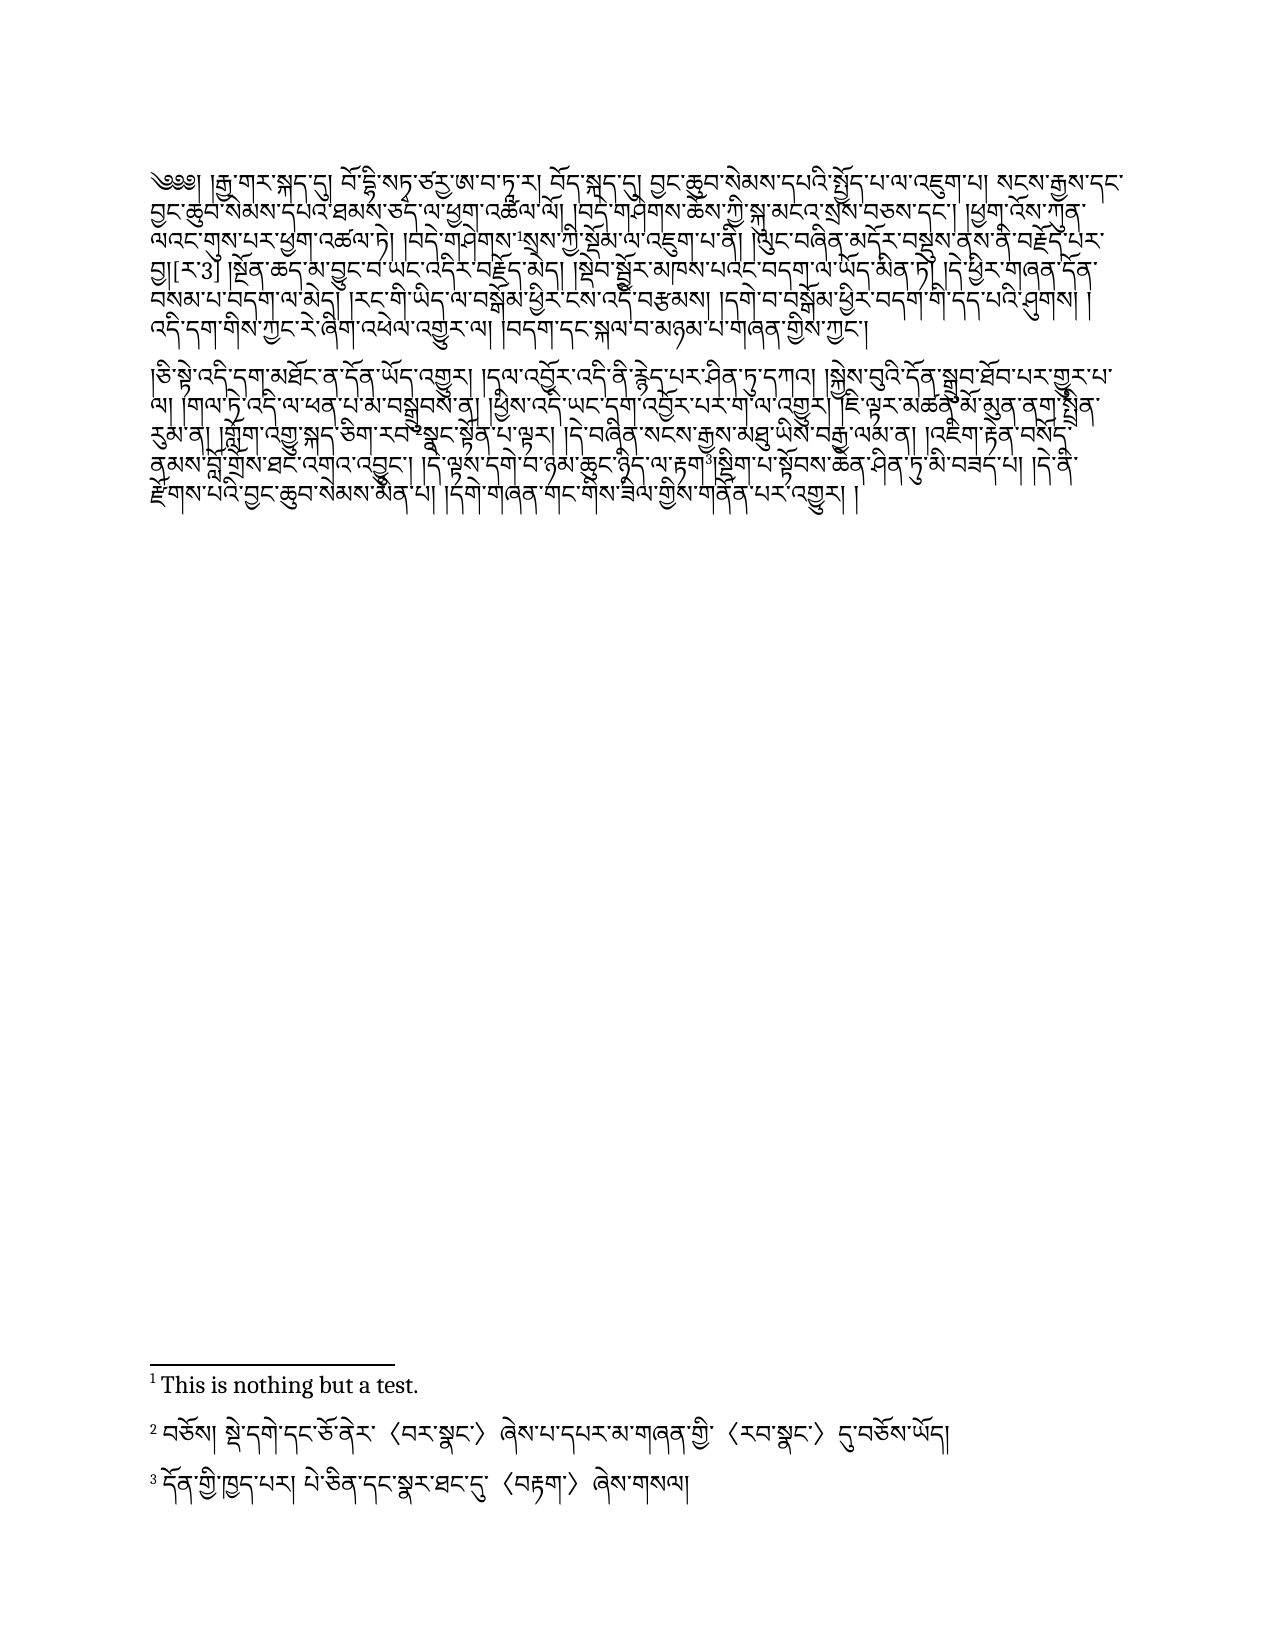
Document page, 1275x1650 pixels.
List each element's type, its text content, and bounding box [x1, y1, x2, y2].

text ༄༅༅། །རྒྱ་གར་སྐད་དུ། བོ་དྷི་སཏྭ་ཙརྱ་ཨ་བ་ཏཱ་ར། བོད་སྐད་དུ། བྱང་ཆུབ་སེམས་དཔའི་སྤྱོད་པ་ལ་འཇུག་པ། སངས་རྒྱས་དང་བྱང་ཆུབ་སེམས་དཔའ་ཐམས་ཅད་ལ་ཕྱག་འཚལ་ལོ། །བདེ་གཤེགས་ཆོས་ཀྱི་སྐུ་མངའ་སྲས་བཅས་དང་། །ཕྱག་འོས་ཀུན་ལའང་གུས་པར་ཕྱག་འཚལ་ཏེ། །བདེ་གཤེགས་སྲས་ཀྱི་སྡོམ་ལ་འཇུག་པ་ནི། །ལུང་བཞིན་མདོར་བསྡུས་ནས་ནི་བརྗོད་པར་བྱ།[ར་3] །སྔོན་ཆད་མ་བྱུང་བ་ཡང་འདིར་བརྗོད་མེད། །སྡེབ་སྦྱོར་མཁས་པའང་བདག་ལ་ཡོད་མིན་ཏེ། །དེ་ཕྱིར་གཞན་དོན་བསམ་པ་བདག་ལ་མེད། །རང་གི་ཡིད་ལ་བསྒོམ་ཕྱིར་ངས་འདི་བརྩམས། །དགེ་བ་བསྒོམ་ཕྱིར་བདག་གི་དད་པའི་ཤུགས། །འདི་དག་གིས་ཀྱང་རེ་ཞིག་འཕེལ་འགྱུར་ལ། །བདག་དང་སྐལ་བ་མཉམ་པ་གཞན་གྱིས་ཀྱང་། [150, 169, 1125, 344]
text །ཅི་སྟེ་འདི་དག་མཐོང་ན་དོན་ཡོད་འགྱུར། །དལ་འབྱོར་འདི་ནི་རྙེད་པར་ཤིན་ཏུ་དཀའ། །སྐྱེས་བུའི་དོན་སྒྲུབ་ཐོབ་པར་གྱུར་པ་ལ། །གལ་ཏེ་འདི་ལ་ཕན་པ་མ་བསྒྲུབས་ན། །ཕྱིས་འདི་ཡང་དག་འབྱོར་པར་ག་ལ་འགྱུར། །ཇི་ལྟར་མཚན་མོ་མུན་ནག་སྤྲིན་རུམ་ན། །གློག་འགྱུ་སྐད་ཅིག་རབ་སྣང་སྟོན་པ་ལྟར། །དེ་བཞིན་སངས་རྒྱས་མཐུ་ཡིས་བརྒྱ་ལམ་ན། །འཇིག་རྟེན་བསོད་ནམས་བློ་གྲོས་ཐང་འགའ་འབྱུང་། །དེ་ལྟས་དགེ་བ་ཉམ་ཆུང་ཉིད་ལ་རྟག།སྡིག་པ་སྟོབས་ཆེན་ཤིན་ཏུ་མི་བཟད་པ། །དེ་ནི་རྫོགས་པའི་བྱང་ཆུབ་སེམས་མིན་པ། །དགེ་གཞན་གང་གིས་ཟིལ་གྱིས་གནོན་པར་འགྱུར། ། [150, 363, 1125, 509]
